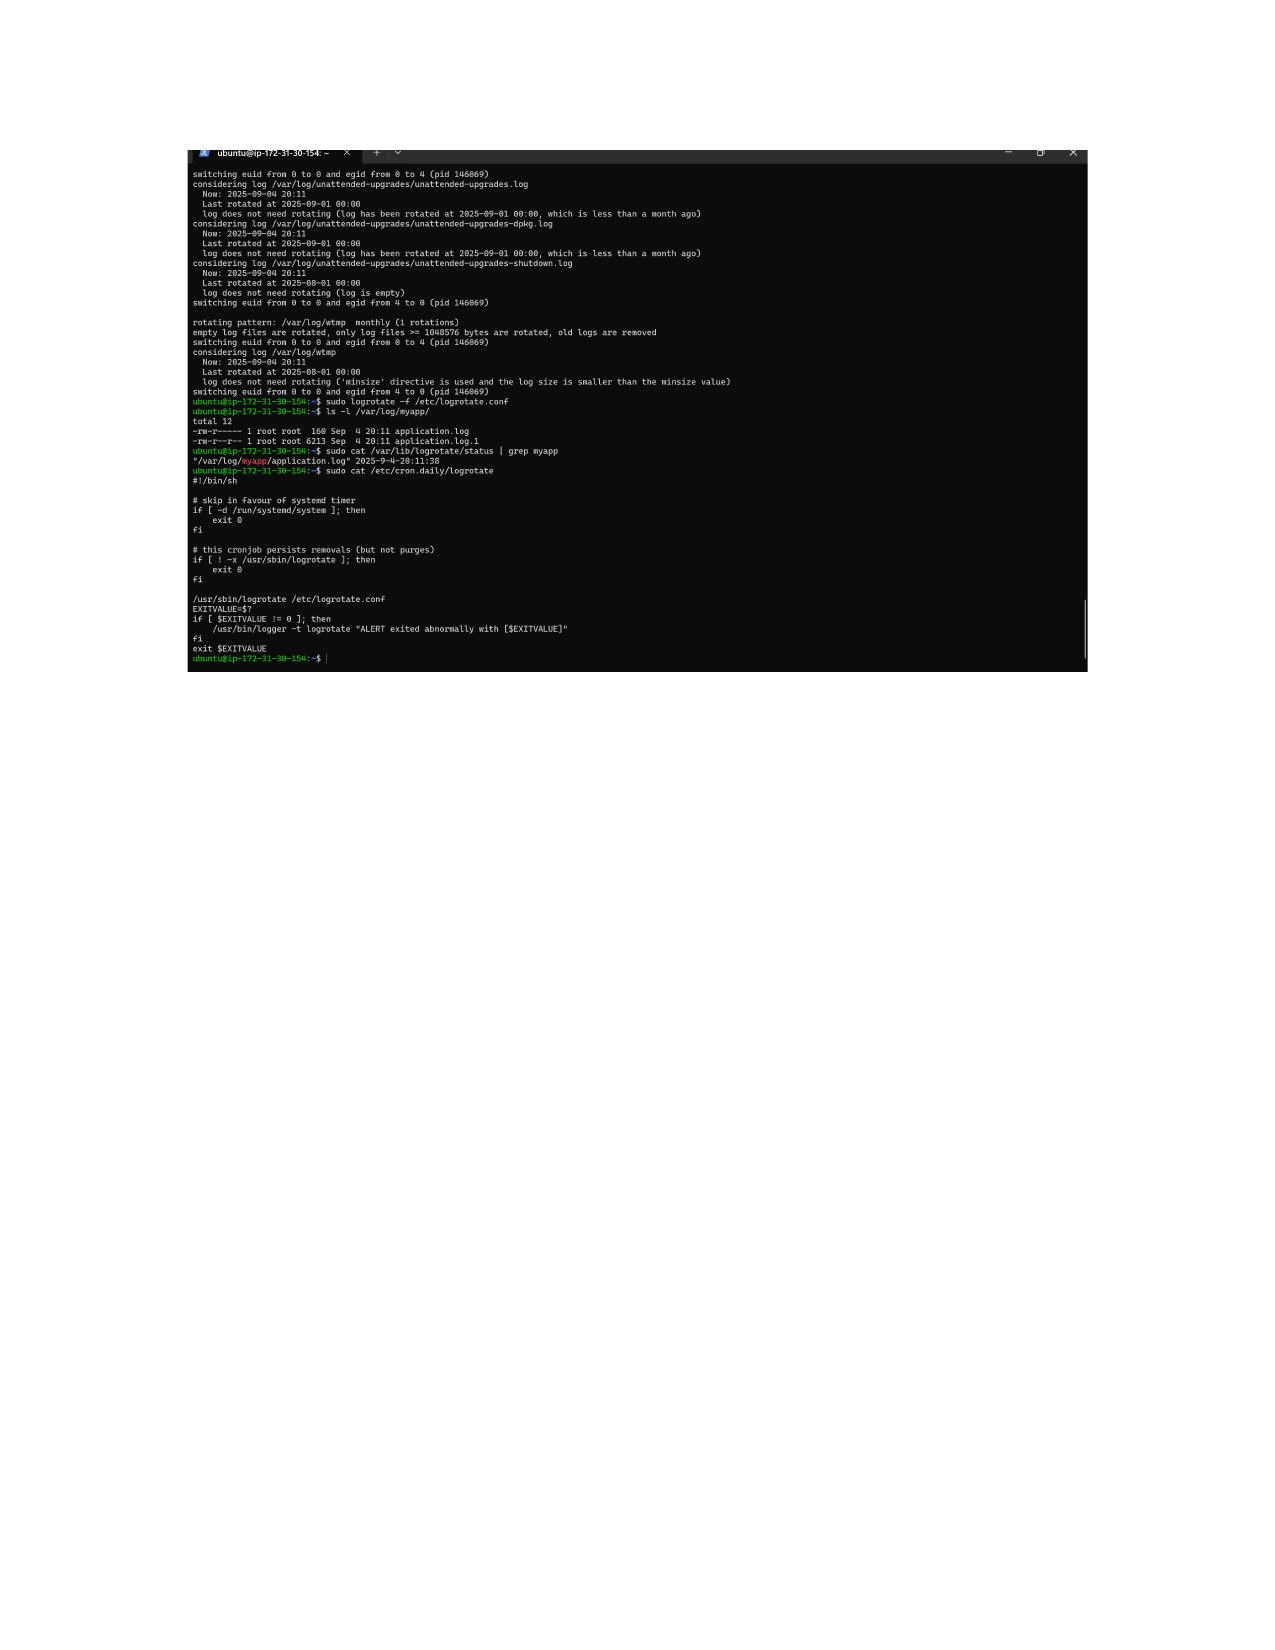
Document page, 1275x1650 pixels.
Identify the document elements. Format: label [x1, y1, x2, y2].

picture [187, 150, 1088, 672]
